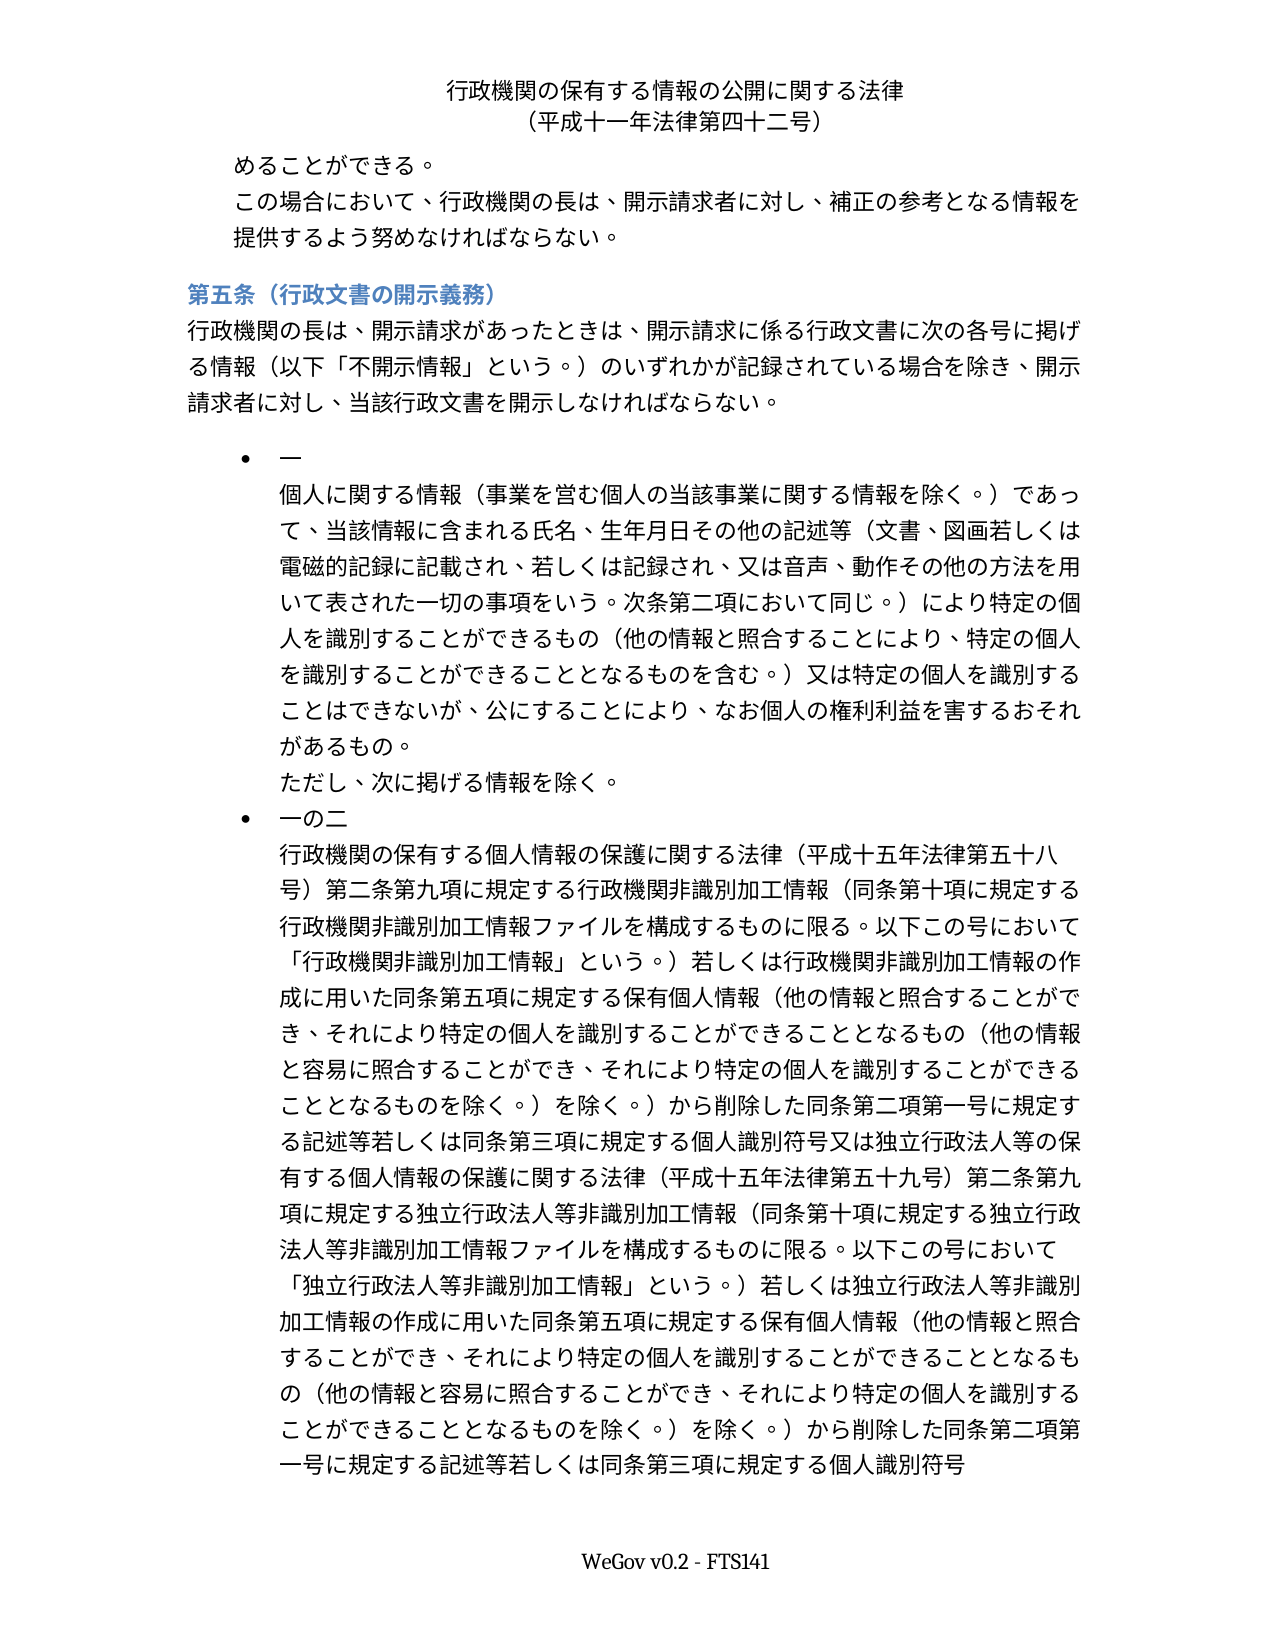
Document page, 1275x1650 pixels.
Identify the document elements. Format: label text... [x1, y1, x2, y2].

list 一 個人に関する情報（事業を営む個人の当該事業に関する情報を除く。）であって、当該情報に含まれる氏名、生年月日その他の記述等（文書、図画若しくは電磁的記録に記載され、若しくは記録され、又は音声、動作その他の方法を用いて表された一切の事項をいう。次条第二項において同じ。）により特定の個人を識別することができるもの（他の情報と照合することにより、特定の個人を識別することができることとなるものを含む。）又は特定の個人を識別することはできないが、公にすることにより、なお個人の権利利益を害するおそれがあるもの。 ただし、次に掲げる情報を除く。 [242, 443, 1087, 798]
text 行政機関の長は、開示請求があったときは、開示請求に係る行政文書に次の各号に掲げる情報（以下「不開示情報」という。）のいずれかが記録されている場合を除き、開示請求者に対し、当該行政文書を開示しなければならない。 [187, 314, 1087, 418]
subtitle 第五条（行政文書の開示義務） [187, 279, 1087, 310]
list 一の二 行政機関の保有する個人情報の保護に関する法律（平成十五年法律第五十八号）第二条第九項に規定する行政機関非識別加工情報（同条第十項に規定する行政機関非識別加工情報ファイルを構成するものに限る。以下この号において「行政機関非識別加工情報」という。）若しくは行政機関非識別加工情報の作成に用いた同条第五項に規定する保有個人情報（他の情報と照合することができ、それにより特定の個人を識別することができることとなるもの（他の情報と容易に照合することができ、それにより特定の個人を識別することができることとなるものを除く。）を除く。）から削除した同条第二項第一号に規定する記述等若しくは同条第三項に規定する個人識別符号又は独立行政法人等の保有する個人情報の保護に関する法律（平成十五年法律第五十九号）第二条第九項に規定する独立行政法人等非識別加工情報（同条第十項に規定する独立行政法人等非識別加工情報ファイルを構成するものに限る。以下この号において「独立行政法人等非識別加工情報」という。）若しくは独立行政法人等非識別加工情報の作成に用いた同条第五項に規定する保有個人情報（他の情報と照合することができ、それにより特定の個人を識別することができることとなるもの（他の情報と容易に照合することができ、それにより特定の個人を識別することができることとなるものを除く。）を除く。）から削除した同条第二項第一号に規定する記述等若しくは同条第三項に規定する個人識別符号 [242, 803, 1087, 1481]
text 行政機関の長は、開示請求書に形式上の不備があると認めるときは、開示請求をした者（以下「開示請求者」という。）に対し、相当の期間を定めて、その補正を求めることができる。 この場合において、行政機関の長は、開示請求者に対し、補正の参考となる情報を提供するよう努めなければならない。 [233, 150, 1087, 253]
